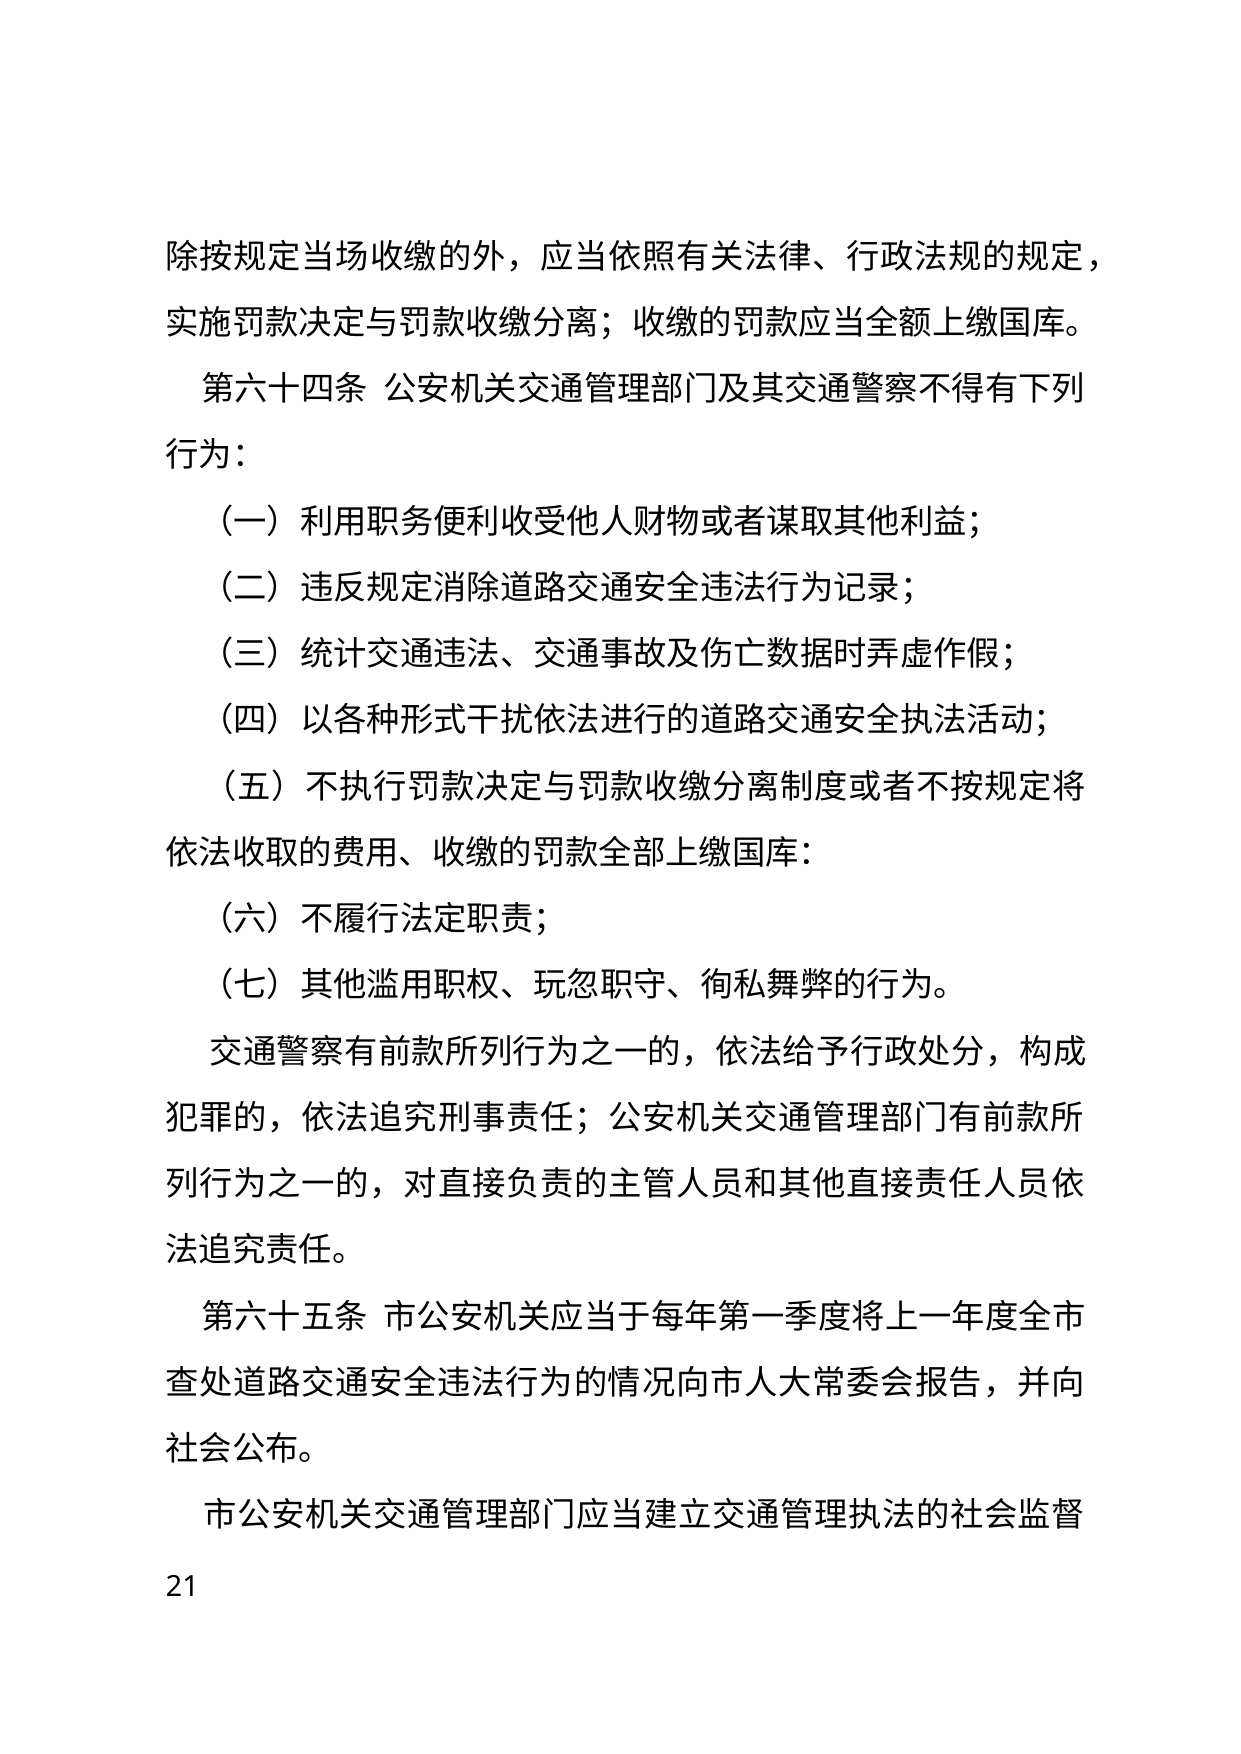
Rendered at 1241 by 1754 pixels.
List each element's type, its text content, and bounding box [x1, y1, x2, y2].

list （二）违反规定消除道路交通安全违法行为记录； [165, 552, 1087, 618]
list 交通警察有前款所列行为之一的，依法给予行政处分，构成犯罪的，依法追究刑事责任；公安机关交通管理部门有前款所列行为之一的，对直接负责的主管人员和其他直接责任人员依法追究责任。 [165, 1015, 1087, 1280]
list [165, 1479, 1087, 1545]
list （四）以各种形式干扰依法进行的道路交通安全执法活动； [165, 684, 1087, 750]
list 第六十四条 公安机关交通管理部门及其交通警察不得有下列行为： [165, 353, 1087, 485]
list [165, 220, 1087, 353]
list （三）统计交通违法、交通事故及伤亡数据时弄虚作假； [165, 618, 1087, 684]
list （一）利用职务便利收受他人财物或者谋取其他利益； [165, 485, 1087, 552]
list 第六十五条 市公安机关应当于每年第一季度将上一年度全市查处道路交通安全违法行为的情况向市人大常委会报告，并向社会公布。 [165, 1280, 1087, 1479]
list （五）不执行罚款决定与罚款收缴分离制度或者不按规定将依法收取的费用、收缴的罚款全部上缴国库： [165, 750, 1087, 883]
list （七）其他滥用职权、玩忽职守、徇私舞弊的行为。 [165, 949, 1087, 1015]
list （六）不履行法定职责； [165, 883, 1087, 949]
